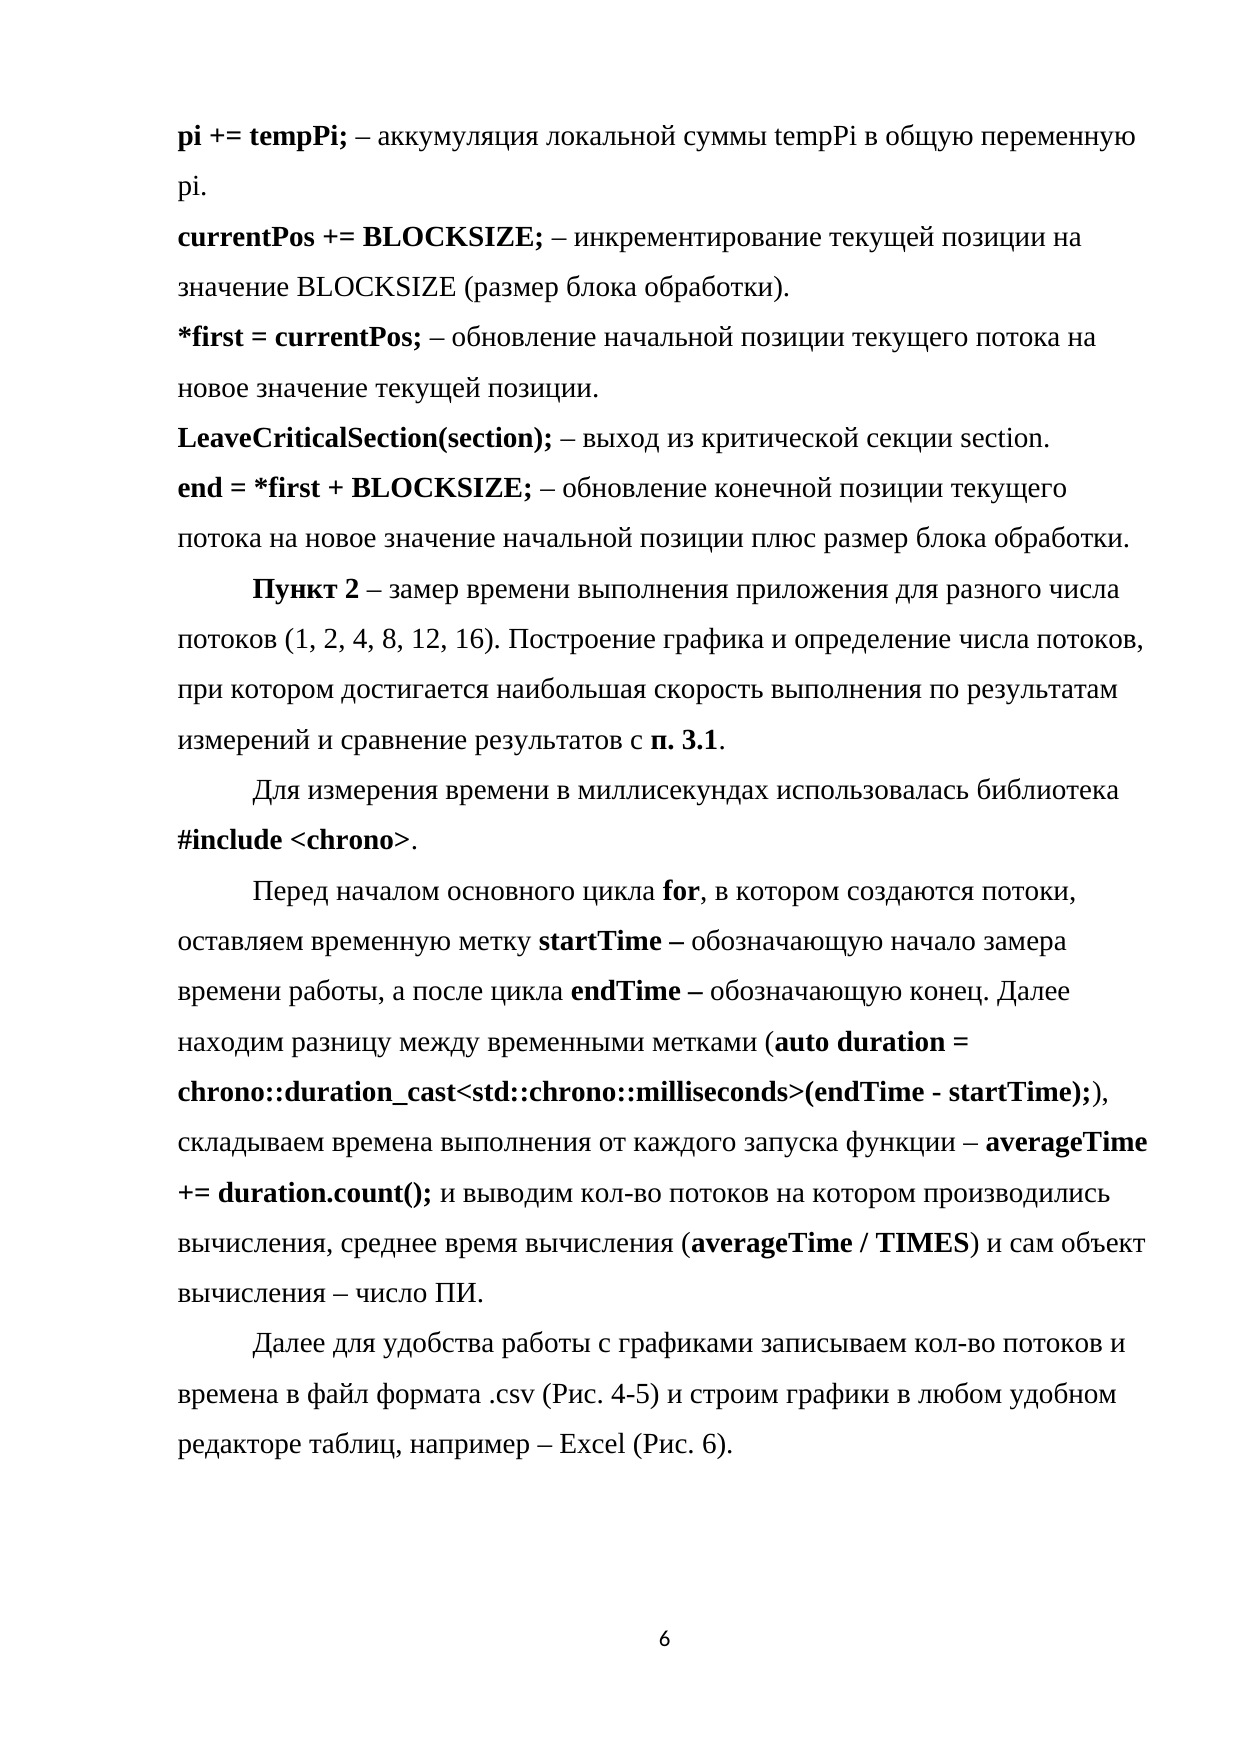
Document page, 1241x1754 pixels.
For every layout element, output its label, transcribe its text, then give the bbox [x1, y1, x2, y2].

text pi += tempPi; – аккумуляция локальной суммы tempPi в общую переменную pi. [177, 118, 1152, 202]
text end = *first + BLOCKSIZE; – обновление конечной позиции текущего потока на новое значение начальной позиции плюс размер блока обработки. [177, 470, 1152, 554]
text LeaveCriticalSection(section); – выход из критической секции section. [177, 420, 1152, 453]
text *first = currentPos; – обновление начальной позиции текущего потока на новое значение текущей позиции. [177, 319, 1152, 403]
text Далее для удобства работы с графиками записываем кол-во потоков и времена в файл формата .csv (Рис. 4-5) и строим графики в любом удобном редакторе таблиц, например – Excel (Рис. 6). [177, 1326, 1152, 1460]
text Пункт 2 – замер времени выполнения приложения для разного числа потоков (1, 2, 4, 8, 12, 16). Построение графика и определение числа потоков, при котором достигается наибольшая скорость выполнения по результатам измерений и сравнение результатов с п. 3.1. [177, 571, 1152, 755]
text Для измерения времени в миллисекундах использовалась библиотека #include <chrono>. [177, 772, 1152, 856]
text currentPos += BLOCKSIZE; – инкрементирование текущей позиции на значение BLOCKSIZE (размер блока обработки). [177, 219, 1152, 303]
text Перед началом основного цикла for, в котором создаются потоки, оставляем временную метку startTime – обозначающую начало замера времени работы, а после цикла endTime – обозначающую конец. Далее находим разницу между временными метками (auto duration = chrono::duration_cast<std::chrono::milliseconds>(endTime - startTime);), складываем времена выполнения от каждого запуска функции – averageTime += duration.count(); и выводим кол-во потоков на котором производились вычисления, среднее время вычисления (averageTime / TIMES) и сам объект вычисления – число ПИ. [177, 873, 1152, 1309]
